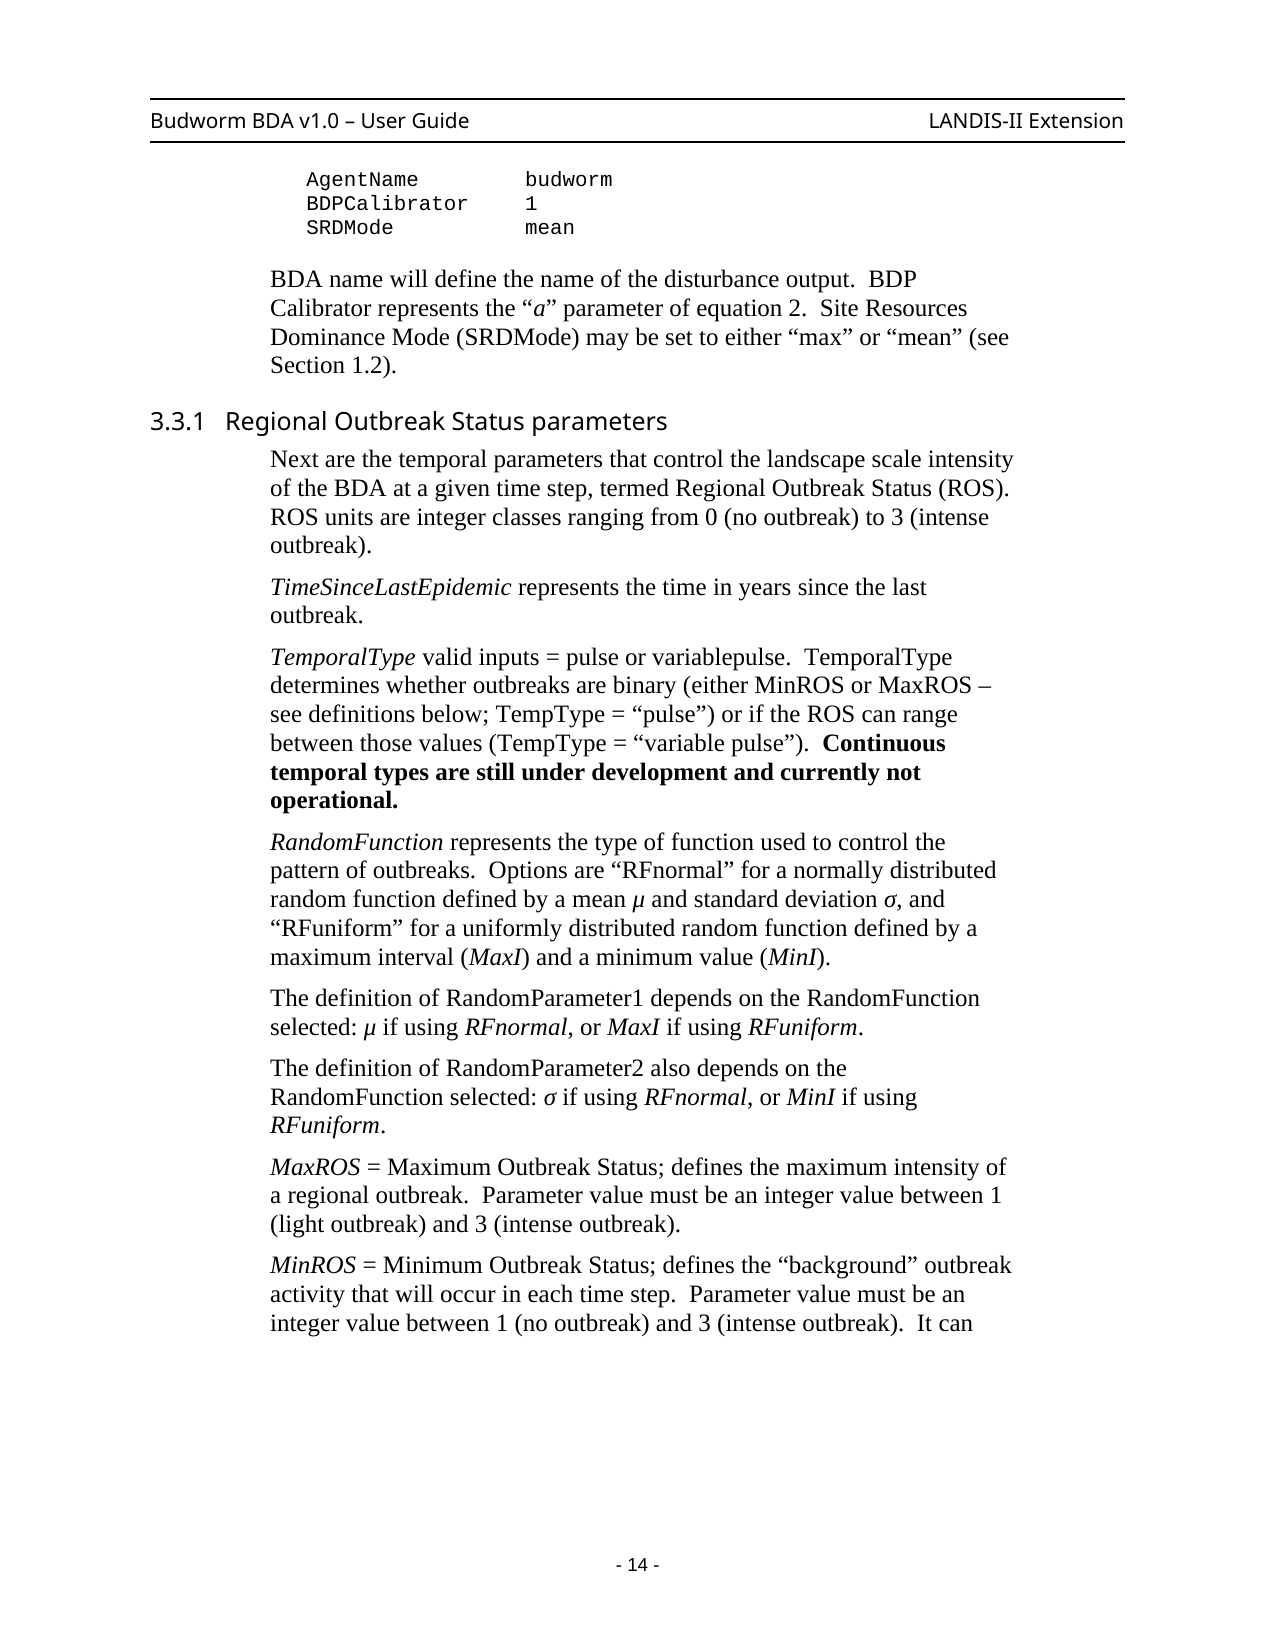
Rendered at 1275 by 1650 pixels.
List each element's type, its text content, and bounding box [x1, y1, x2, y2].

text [270, 1251, 1020, 1337]
text BDA name will define the name of the disturbance output. BDP Calibrator represents the “a” parameter of equation 2. Site Resources Dominance Mode (SRDMode) may be set to either “max” or “mean” (see Section 1.2). [270, 264, 1020, 379]
text The definition of RandomParameter2 also depends on the RandomFunction selected: σ if using RFnormal, or MinI if using RFuniform. [270, 1053, 1020, 1139]
text The definition of RandomParameter1 depends on the RandomFunction selected: μ if using RFnormal, or MaxI if using RFuniform. [270, 983, 1020, 1041]
text SRDMode mean [306, 217, 1020, 240]
text AgentName budworm [306, 169, 1020, 193]
text RandomFunction represents the type of function used to control the pattern of outbreaks. Options are “RFnormal” for a normally distributed random function defined by a mean μ and standard deviation σ, and “RFuniform” for a uniformly distributed random function defined by a maximum interval (MaxI) and a minimum value (MinI). [270, 827, 1020, 971]
subtitle Regional Outbreak Status parameters [150, 404, 1125, 438]
text TimeSinceLastEpidemic represents the time in years since the last outbreak. [270, 572, 1020, 629]
text TemporalType valid inputs = pulse or variablepulse. TemporalType determines whether outbreaks are binary (either MinROS or MaxROS – see definitions below; TempType = “pulse”) or if the ROS can range between those values (TempType = “variable pulse”). Continuous temporal types are still under development and currently not operational. [270, 642, 1020, 814]
text MaxROS = Maximum Outbreak Status; defines the maximum intensity of a regional outbreak. Parameter value must be an integer value between 1 (light outbreak) and 3 (intense outbreak). [270, 1152, 1020, 1238]
text Next are the temporal parameters that control the landscape scale intensity of the BDA at a given time step, termed Regional Outbreak Status (ROS). ROS units are integer classes ranging from 0 (no outbreak) to 3 (intense outbreak). [270, 444, 1020, 559]
text BDPCalibrator 1 [306, 193, 1020, 217]
